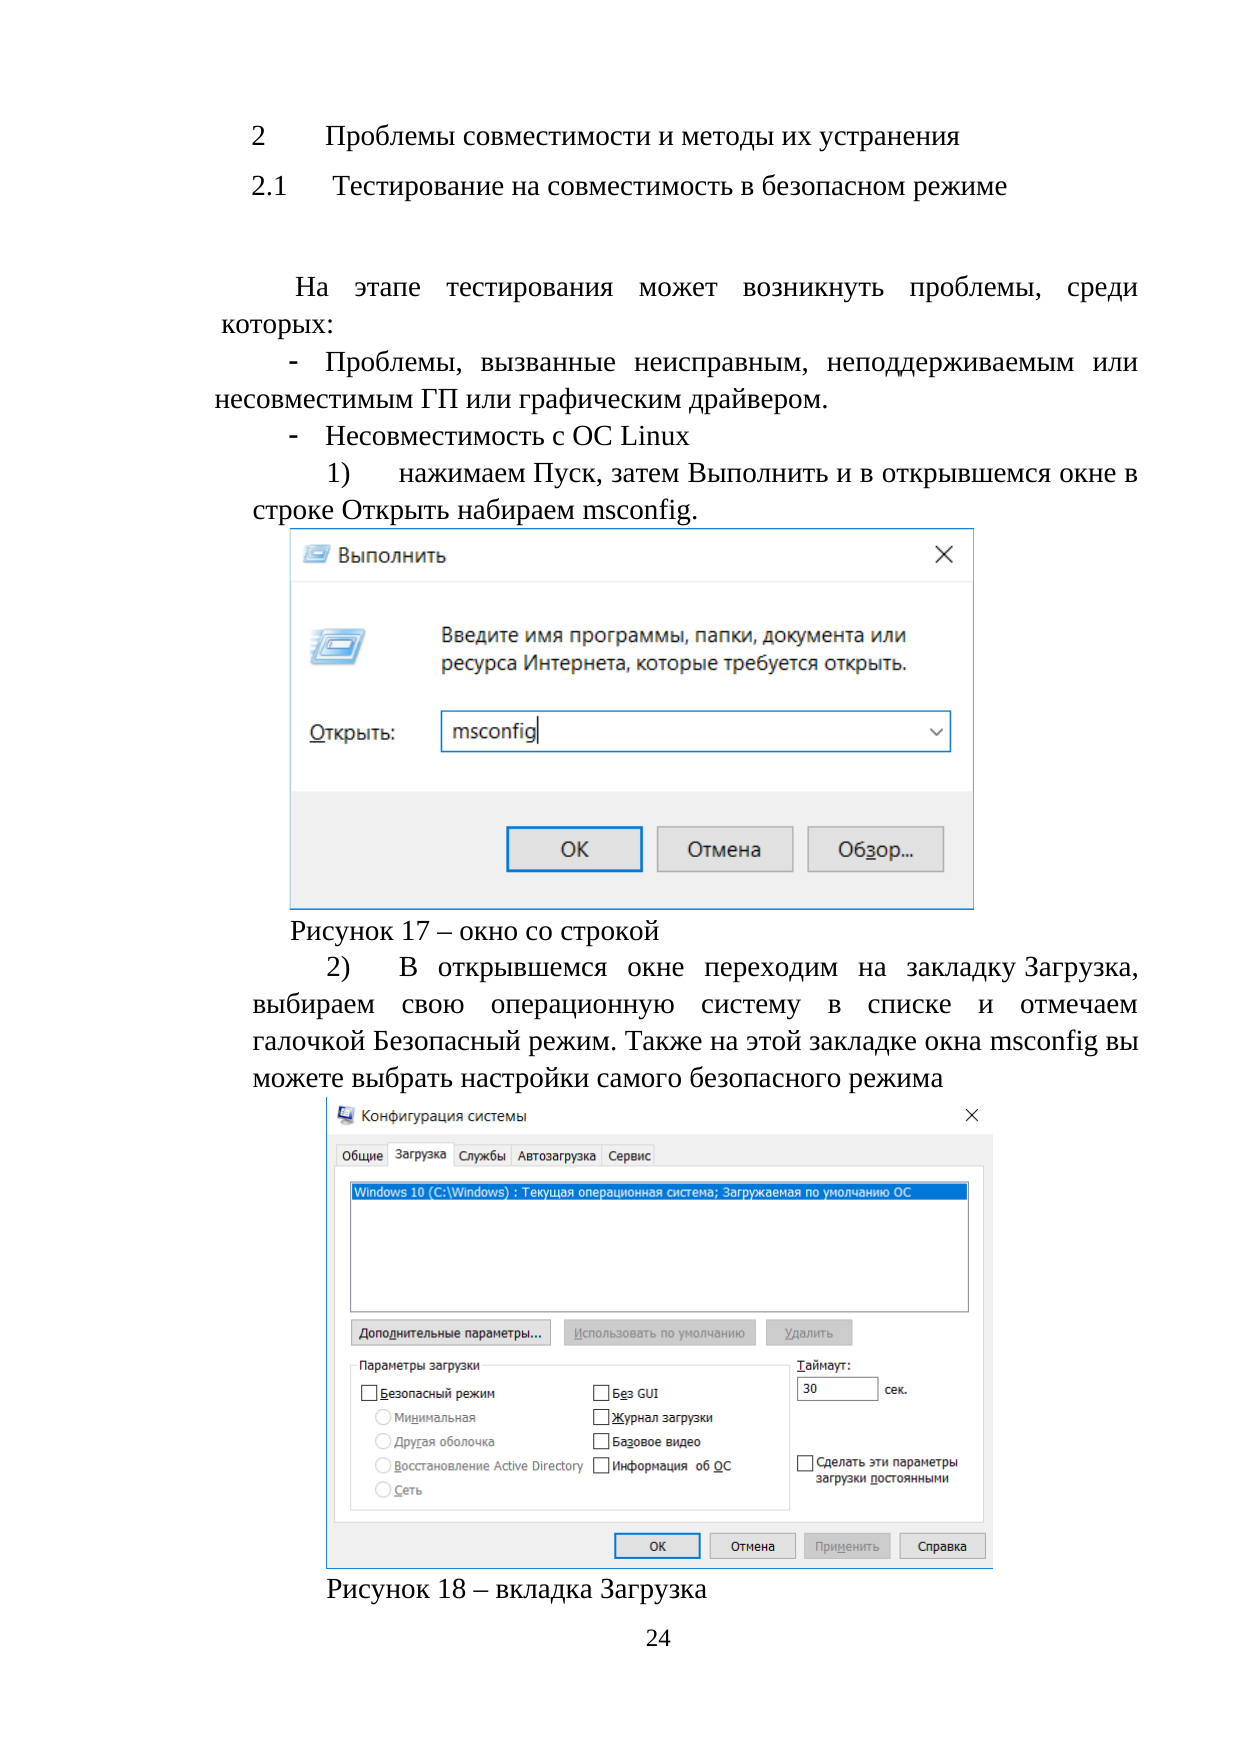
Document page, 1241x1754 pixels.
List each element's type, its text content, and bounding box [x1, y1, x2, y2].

list Проблемы, вызванные неисправным, неподдерживаемым или несовместимым ГП или графическим драйвером. [214, 344, 1139, 414]
list В открывшемся окне переходим на закладку Загрузка, выбираем свою операционную систему в списке и отмечаем галочкой Безопасный режим. Также на этой закладке окна msconfig вы можете выбрать настройки самого безопасного режима [252, 949, 1139, 986]
list Проблемы совместимости и методы их устранения [177, 118, 1139, 152]
list Несовместимость с ОС Linux [214, 418, 1139, 452]
picture [326, 1097, 993, 1569]
list Рисунок 17 – окно со строкой [290, 913, 1139, 946]
picture [289, 528, 974, 910]
list нажимаем Пуск, затем Выполнить и в открывшемся окне в строке Открыть набираем msconfig. [252, 455, 1139, 525]
list Тестирование на совместимость в безопасном режиме [177, 168, 1139, 202]
list В открывшемся окне переходим на закладку Загрузка, выбираем свою операционную систему в списке и отмечаем галочкой Безопасный режим. Также на этой закладке окна msconfig вы можете выбрать настройки самого безопасного режима [252, 1020, 1139, 1094]
list Рисунок 18 – вкладка Загрузка [326, 1571, 1139, 1605]
list На этапе тестирования может возникнуть проблемы, среди которых: [221, 269, 1139, 340]
